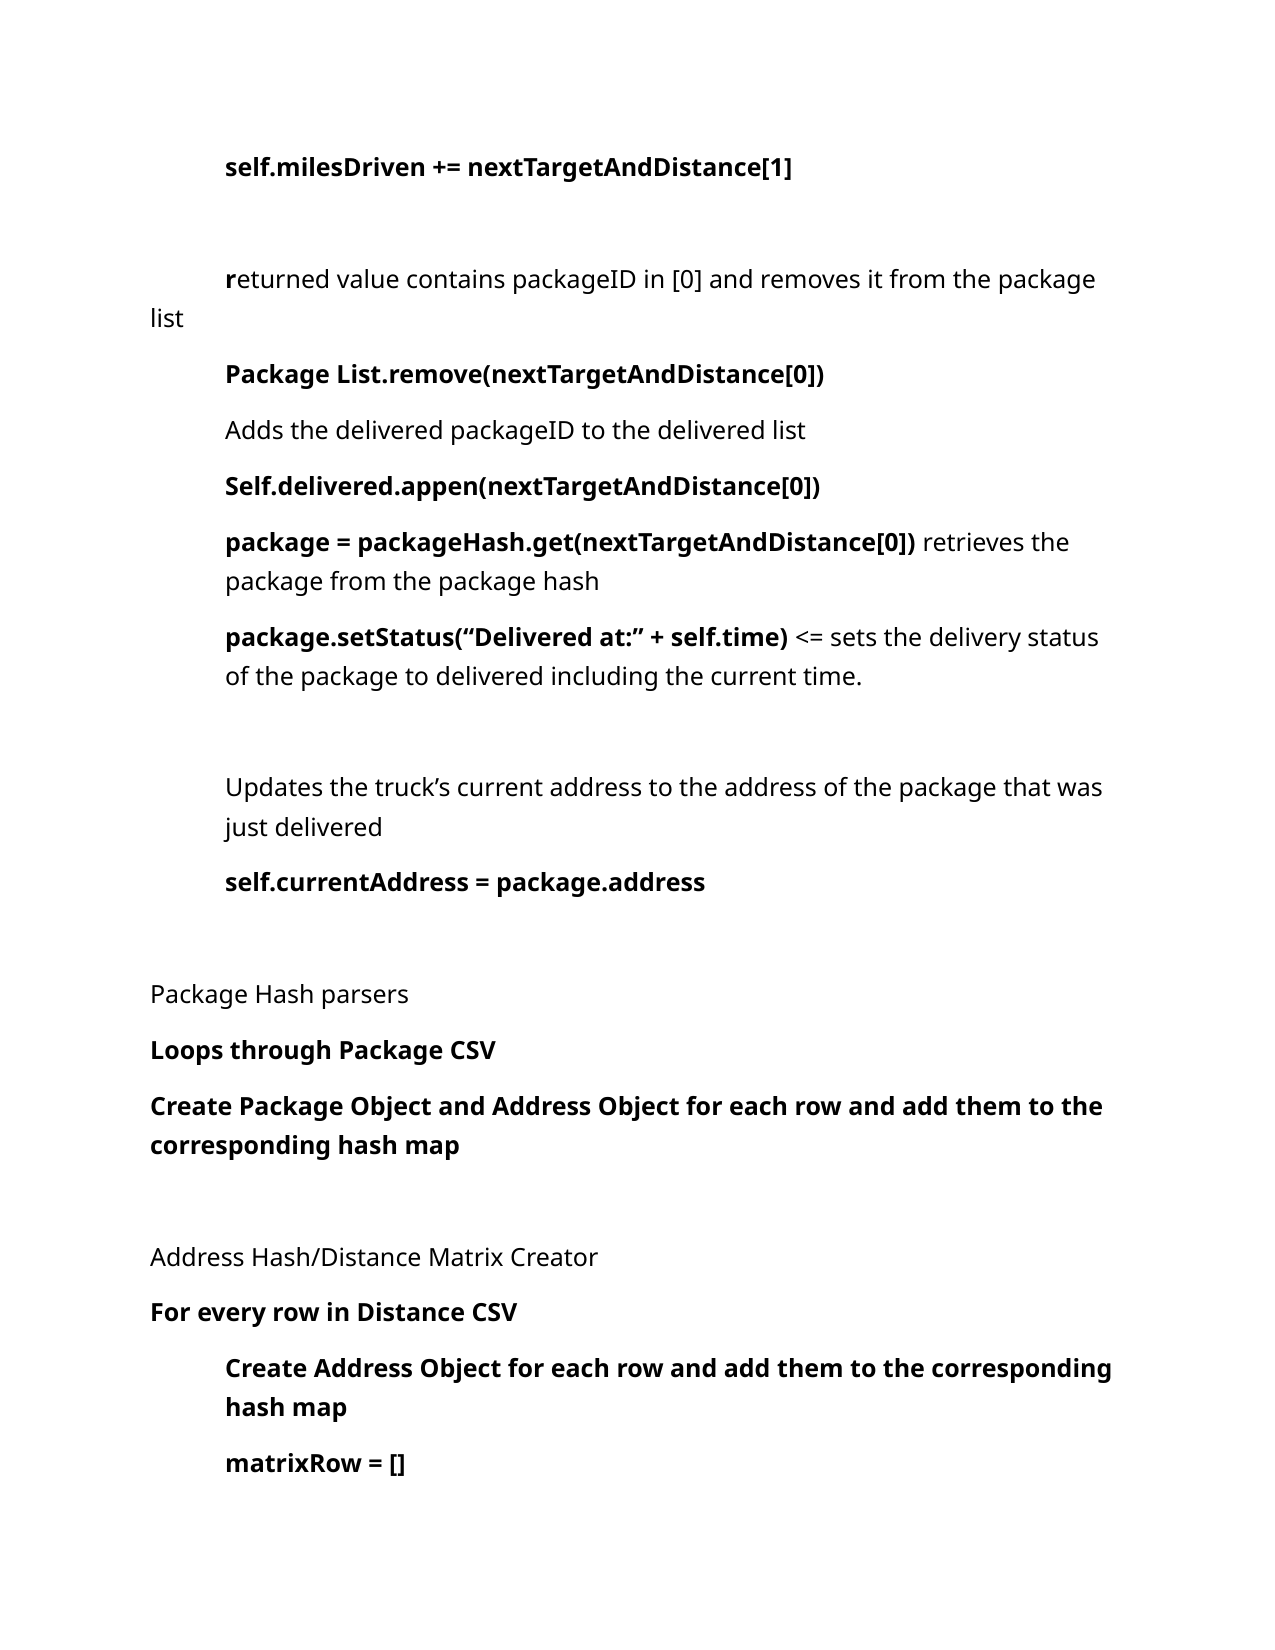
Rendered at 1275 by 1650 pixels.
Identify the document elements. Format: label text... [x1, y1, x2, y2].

text Loops through Package CSV [150, 1032, 1125, 1067]
text matrixRow = [] [150, 1446, 1125, 1480]
text Package Hash parsers [150, 977, 1125, 1011]
text Create Package Object and Address Object for each row and add them to the corresponding hash map [150, 1088, 1125, 1162]
text For every row in Distance CSV [150, 1295, 1125, 1329]
text Package List.remove(nextTargetAndDistance[0]) [150, 357, 1125, 391]
text returned value contains packageID in [0] and removes it from the package list [150, 262, 1125, 335]
text Adds the delivered packageID to the delivered list [150, 412, 1125, 447]
text package.setStatus(“Delivered at:” + self.time) <= sets the delivery status of the package to delivered including the current time. [225, 619, 1125, 692]
text Create Address Object for each row and add them to the corresponding hash map [225, 1351, 1125, 1424]
text self.milesDriven += nextTargetAndDistance[1] [225, 150, 1125, 184]
text Updates the truck’s current address to the address of the package that was just delivered [225, 770, 1125, 843]
text Address Hash/Distance Matrix Creator [150, 1239, 1125, 1273]
text Self.delivered.appen(nextTargetAndDistance[0]) [150, 468, 1125, 502]
text self.currentAddress = package.address [150, 865, 1125, 899]
text package = packageHash.get(nextTargetAndDistance[0]) retrieves the package from the package hash [225, 524, 1125, 597]
